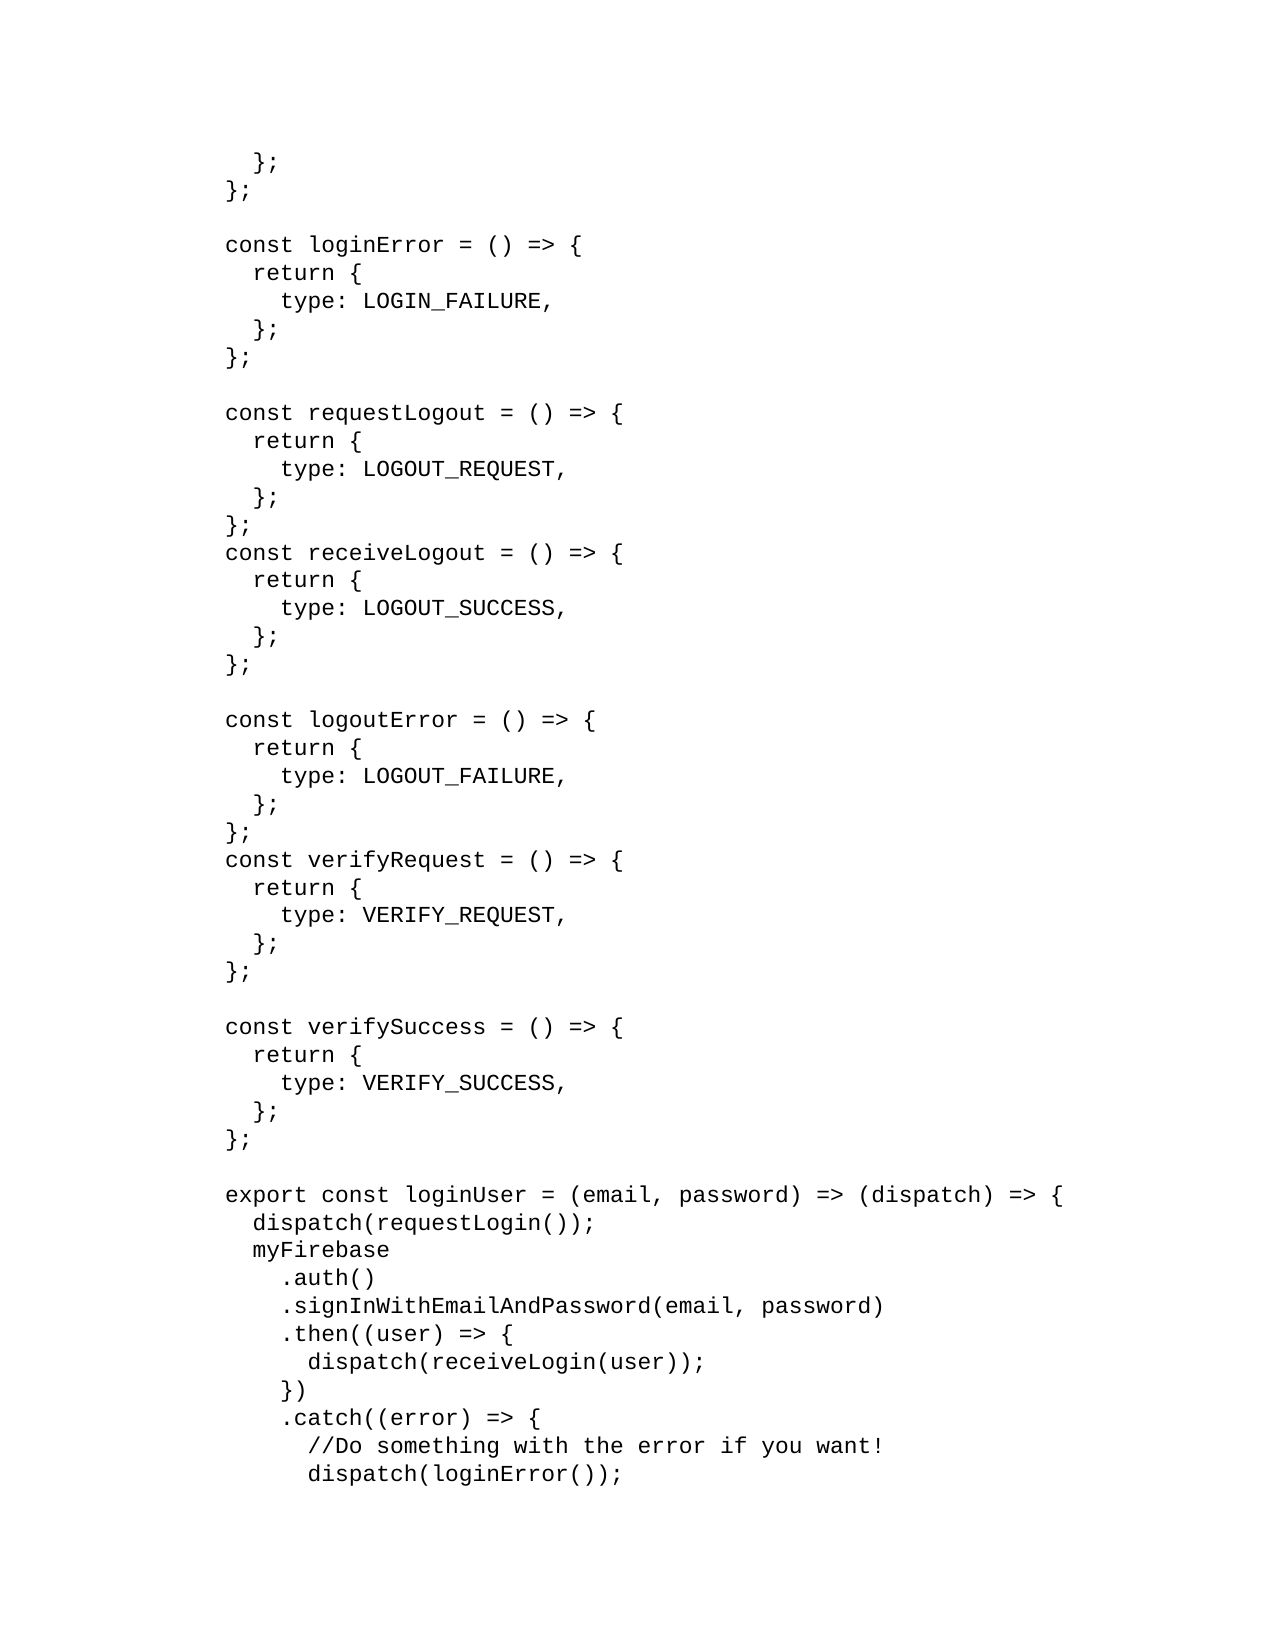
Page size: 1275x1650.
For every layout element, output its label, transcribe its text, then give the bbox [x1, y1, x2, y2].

list }; [225, 652, 1125, 678]
list const verifyRequest = () => { [225, 848, 1125, 874]
list .auth() [225, 1267, 1125, 1293]
list return { [225, 736, 1125, 762]
list .signInWithEmailAndPassword(email, password) [225, 1294, 1125, 1321]
list return { [225, 262, 1125, 288]
list .catch((error) => { [225, 1406, 1125, 1432]
list type: LOGOUT_SUCCESS, [225, 597, 1125, 623]
list }; [225, 820, 1125, 846]
list type: VERIFY_REQUEST, [225, 904, 1125, 930]
list return { [225, 429, 1125, 455]
list .then((user) => { [225, 1322, 1125, 1348]
list }; [225, 345, 1125, 371]
list }; [225, 1127, 1125, 1153]
list return { [225, 569, 1125, 595]
list type: LOGIN_FAILURE, [225, 289, 1125, 316]
list }; [225, 792, 1125, 818]
list }) [225, 1378, 1125, 1404]
list return { [225, 876, 1125, 902]
list return { [225, 1043, 1125, 1069]
list }; [225, 317, 1125, 343]
list //Do something with the error if you want! [225, 1434, 1125, 1460]
list export const loginUser = (email, password) => (dispatch) => { [225, 1183, 1125, 1209]
list type: LOGOUT_FAILURE, [225, 764, 1125, 790]
list }; [225, 178, 1125, 204]
list dispatch(loginError()); [225, 1462, 1125, 1488]
list }; [225, 959, 1125, 986]
list const verifySuccess = () => { [225, 1015, 1125, 1041]
list myFirebase [225, 1239, 1125, 1265]
list dispatch(requestLogin()); [225, 1211, 1125, 1237]
list }; [225, 513, 1125, 539]
list }; [225, 150, 1125, 176]
list type: VERIFY_SUCCESS, [225, 1071, 1125, 1097]
list const receiveLogout = () => { [225, 541, 1125, 567]
list }; [225, 485, 1125, 511]
list const requestLogout = () => { [225, 401, 1125, 427]
list }; [225, 624, 1125, 651]
list }; [225, 932, 1125, 958]
list }; [225, 1099, 1125, 1125]
list type: LOGOUT_REQUEST, [225, 457, 1125, 483]
list const loginError = () => { [225, 234, 1125, 260]
list const logoutError = () => { [225, 708, 1125, 734]
list dispatch(receiveLogin(user)); [225, 1350, 1125, 1376]
